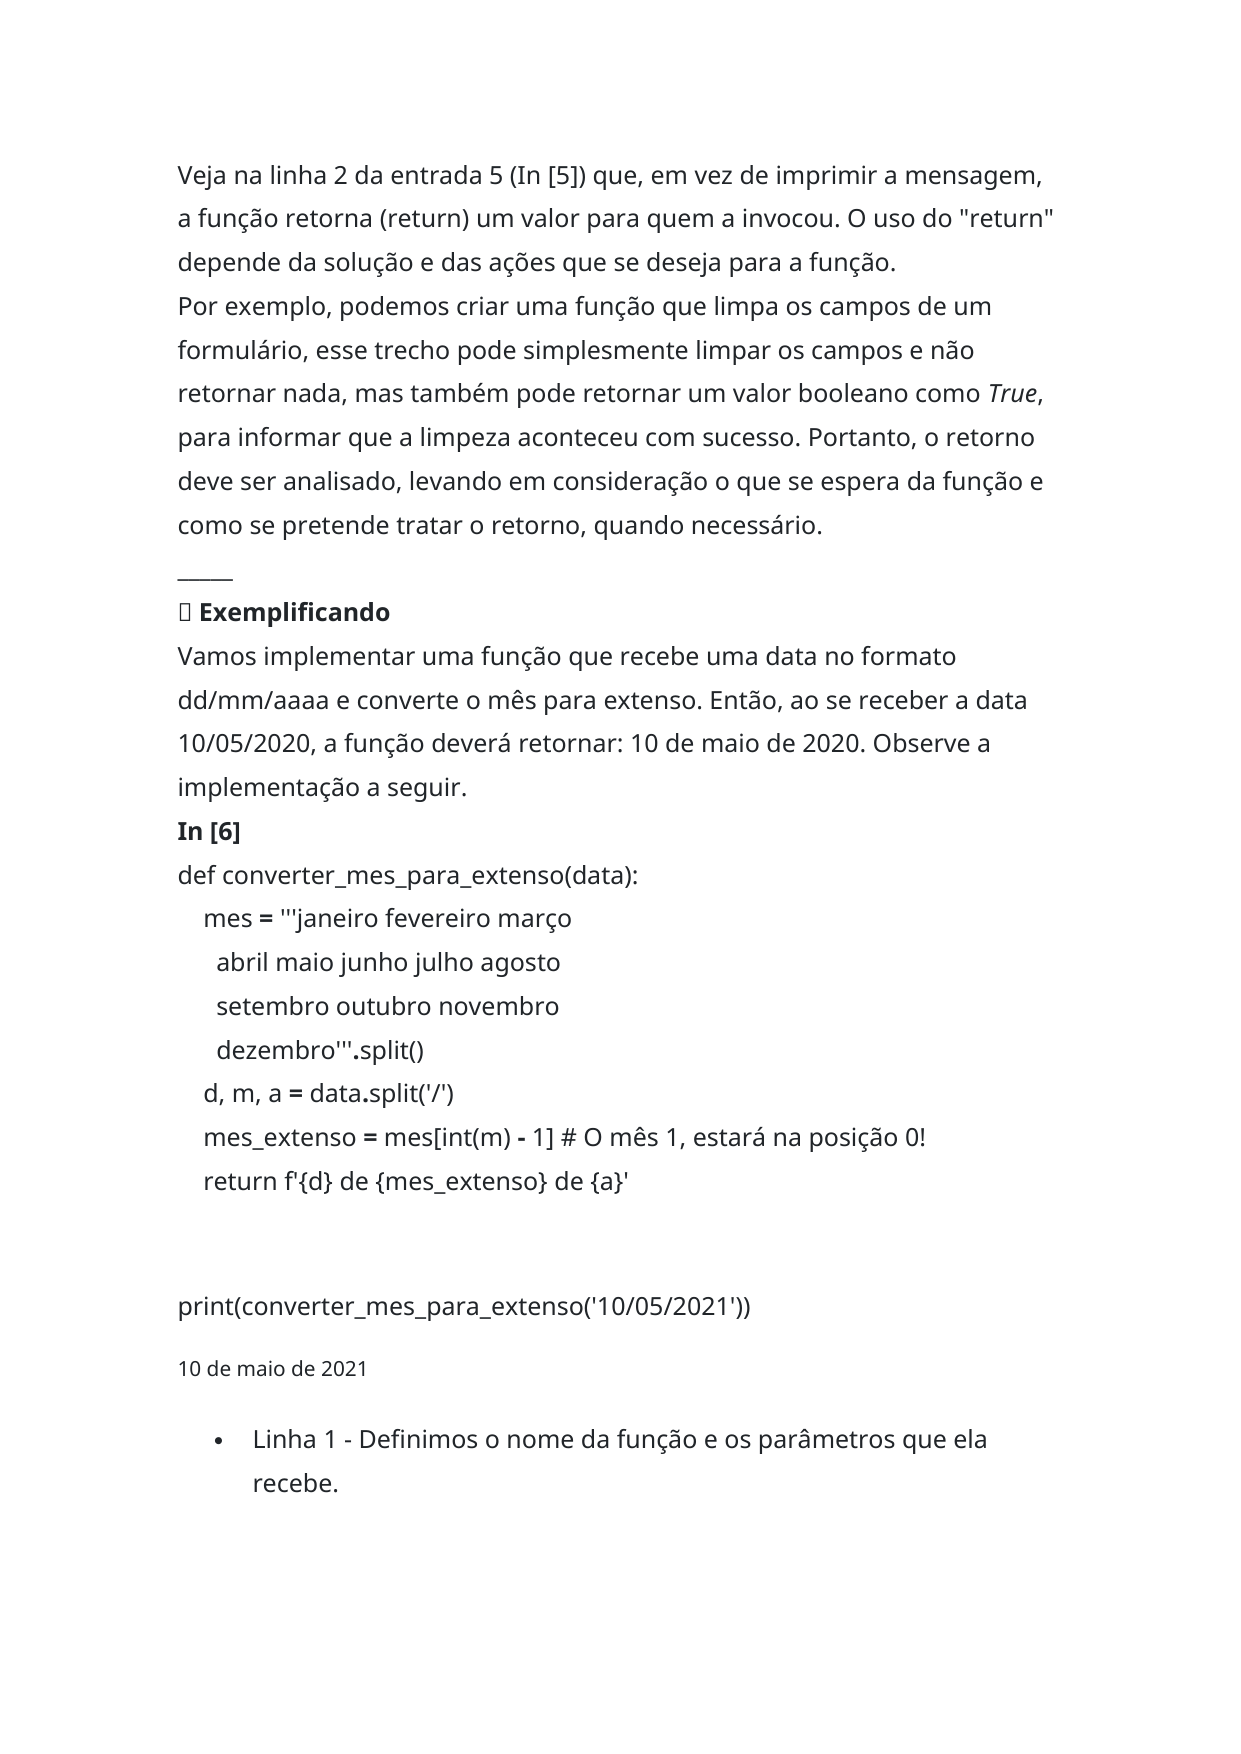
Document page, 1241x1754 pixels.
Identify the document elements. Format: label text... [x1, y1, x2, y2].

text 10 de maio de 2021 [177, 1339, 1063, 1383]
text dezembro'''.split() [177, 1023, 1063, 1066]
text return f'{d} de {mes_extenso} de {a}' [177, 1154, 1063, 1198]
list Linha 1 - Definimos o nome da função e os parâmetros que ela recebe. [215, 1412, 1063, 1500]
text print(converter_mes_para_extenso('10/05/2021')) [177, 1279, 1063, 1323]
text Veja na linha 2 da entrada 5 (In [5]) que, em vez de imprimir a mensagem, a função retorna (return) um valor para quem a invocou. O uso do "return" depende da solução e das ações que se deseja para a função. [177, 148, 1063, 279]
text mes_extenso = mes[int(m) - 1] # O mês 1, estará na posição 0! [177, 1110, 1063, 1154]
text 📝 Exemplificando [177, 585, 1063, 629]
text setembro outubro novembro [177, 979, 1063, 1023]
text In [6] [177, 804, 1063, 848]
text Por exemplo, podemos criar uma função que limpa os campos de um formulário, esse trecho pode simplesmente limpar os campos e não retornar nada, mas também pode retornar um valor booleano como True, para informar que a limpeza aconteceu com sucesso. Portanto, o retorno deve ser analisado, levando em consideração o que se espera da função e como se pretende tratar o retorno, quando necessário. [177, 279, 1063, 541]
text def converter_mes_para_extenso(data): [177, 848, 1063, 891]
text d, m, a = data.split('/') [177, 1066, 1063, 1110]
text abril maio junho julho agosto [177, 935, 1063, 979]
text _____ [177, 541, 1063, 585]
text Vamos implementar uma função que recebe uma data no formato dd/mm/aaaa e converte o mês para extenso. Então, ao se receber a data 10/05/2020, a função deverá retornar: 10 de maio de 2020. Observe a implementação a seguir. [177, 629, 1063, 804]
text mes = '''janeiro fevereiro março [177, 891, 1063, 935]
